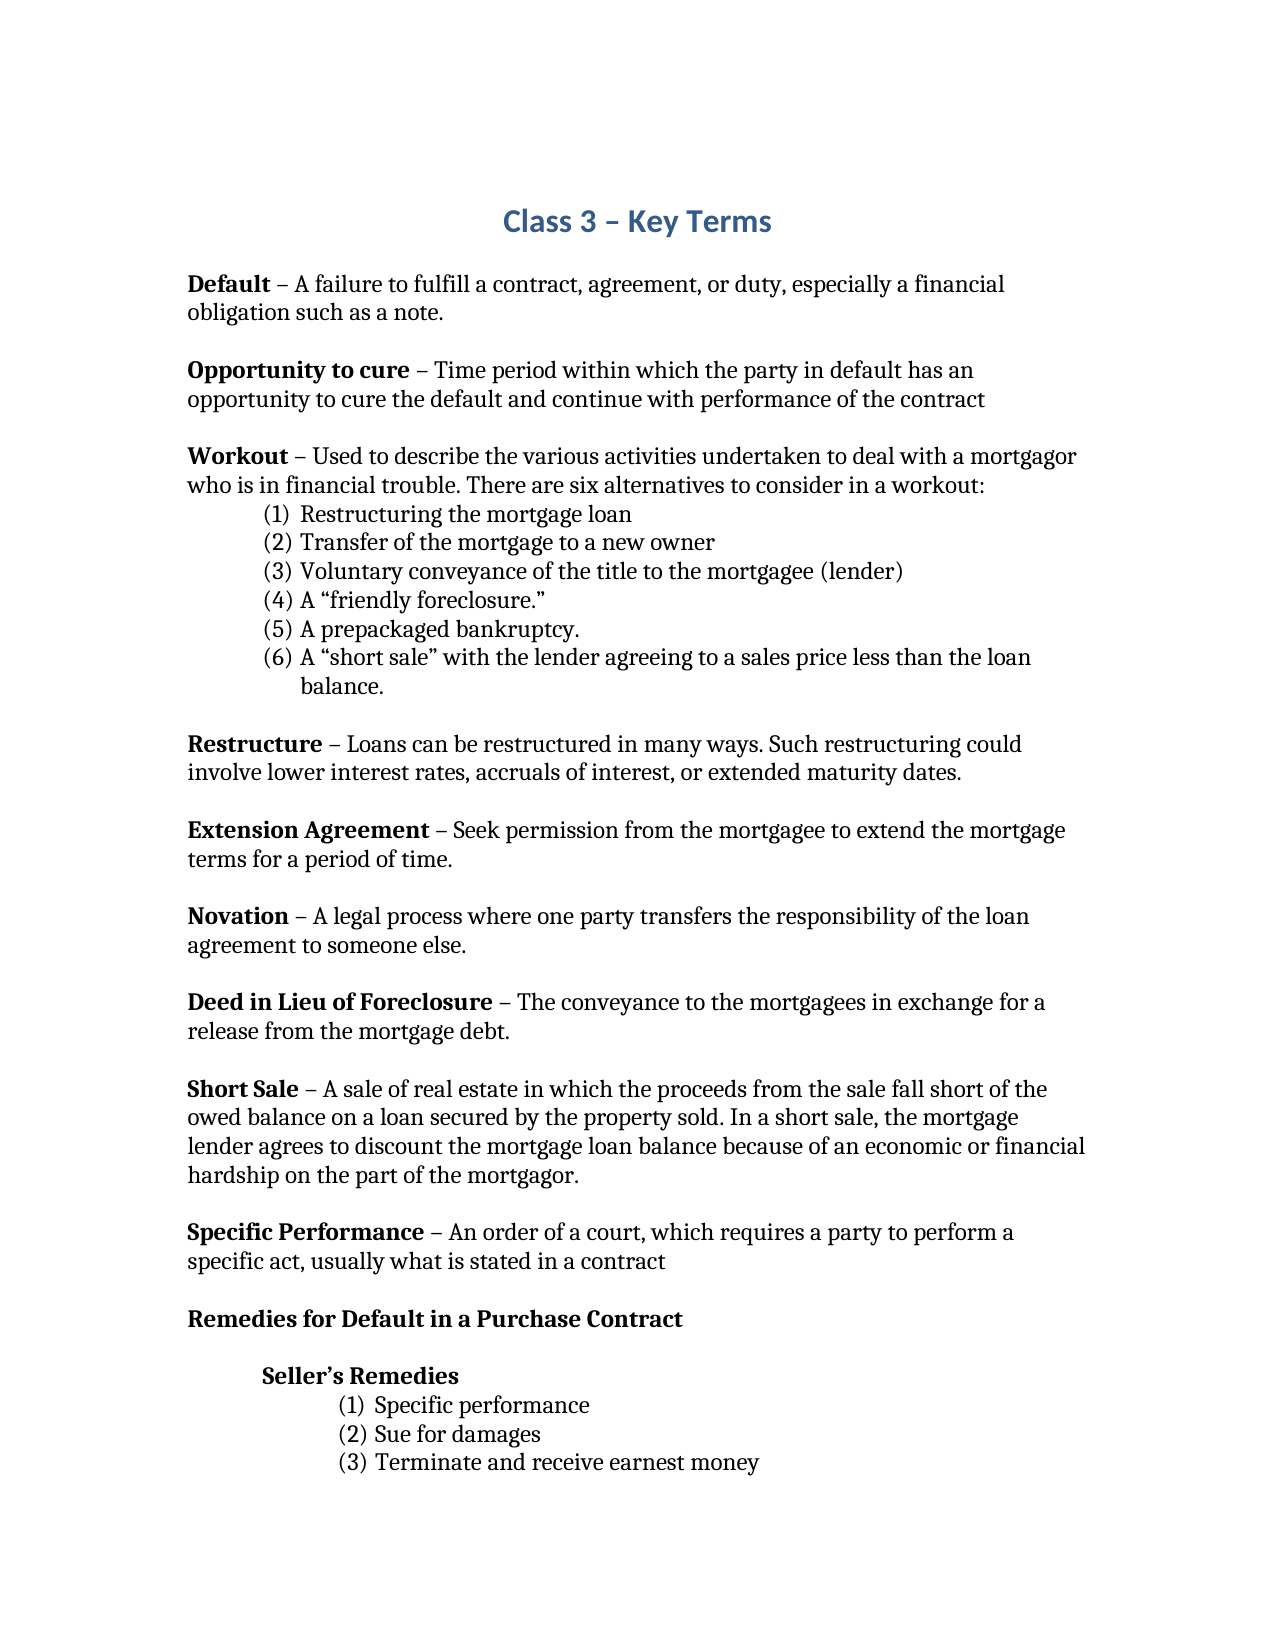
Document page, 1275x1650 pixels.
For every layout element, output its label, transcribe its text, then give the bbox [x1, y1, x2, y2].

text Default – A failure to fulfill a contract, agreement, or duty, especially a financial obligation such as a note. [187, 269, 1087, 327]
text Seller’s Remedies [262, 1362, 1087, 1391]
text Restructure – Loans can be restructured in many ways. Such restructuring could involve lower interest rates, accruals of interest, or extended maturity dates. [187, 729, 1087, 787]
list Sue for damages [337, 1419, 1087, 1448]
text Novation – A legal process where one party transfers the responsibility of the loan agreement to someone else. [187, 902, 1087, 959]
text Opportunity to cure – Time period within which the party in default has an opportunity to cure the default and continue with performance of the contract [187, 356, 1087, 413]
text Remedies for Default in a Purchase Contract [187, 1304, 1087, 1333]
list Specific performance [337, 1391, 1087, 1419]
list Voluntary conveyance of the title to the mortgagee (lender) [262, 557, 1087, 586]
list Terminate and receive earnest money [337, 1448, 1087, 1477]
list A “friendly foreclosure.” [262, 586, 1087, 614]
text Deed in Lieu of Foreclosure – The conveyance to the mortgagees in exchange for a release from the mortgage debt. [187, 988, 1087, 1046]
text Extension Agreement – Seek permission from the mortgagee to extend the mortgage terms for a period of time. [187, 816, 1087, 873]
list Transfer of the mortgage to a new owner [262, 528, 1087, 557]
text Workout – Used to describe the various activities undertaken to deal with a mortgagor who is in financial trouble. There are six alternatives to consider in a workout: [187, 442, 1087, 499]
text Specific Performance – An order of a court, which requires a party to perform a specific act, usually what is stated in a contract [187, 1218, 1087, 1276]
list A prepackaged bankruptcy. [262, 614, 1087, 643]
list A “short sale” with the lender agreeing to a sales price less than the loan balance. [262, 643, 1087, 701]
list Restructuring the mortgage loan [262, 499, 1087, 528]
text Short Sale – A sale of real estate in which the proceeds from the sale fall short of the owed balance on a loan secured by the property sold. In a short sale, the mortgage lender agrees to discount the mortgage loan balance because of an economic or financial hardship on the part of the mortgagor. [187, 1074, 1087, 1189]
subtitle Class 3 – Key Terms [187, 200, 1087, 241]
